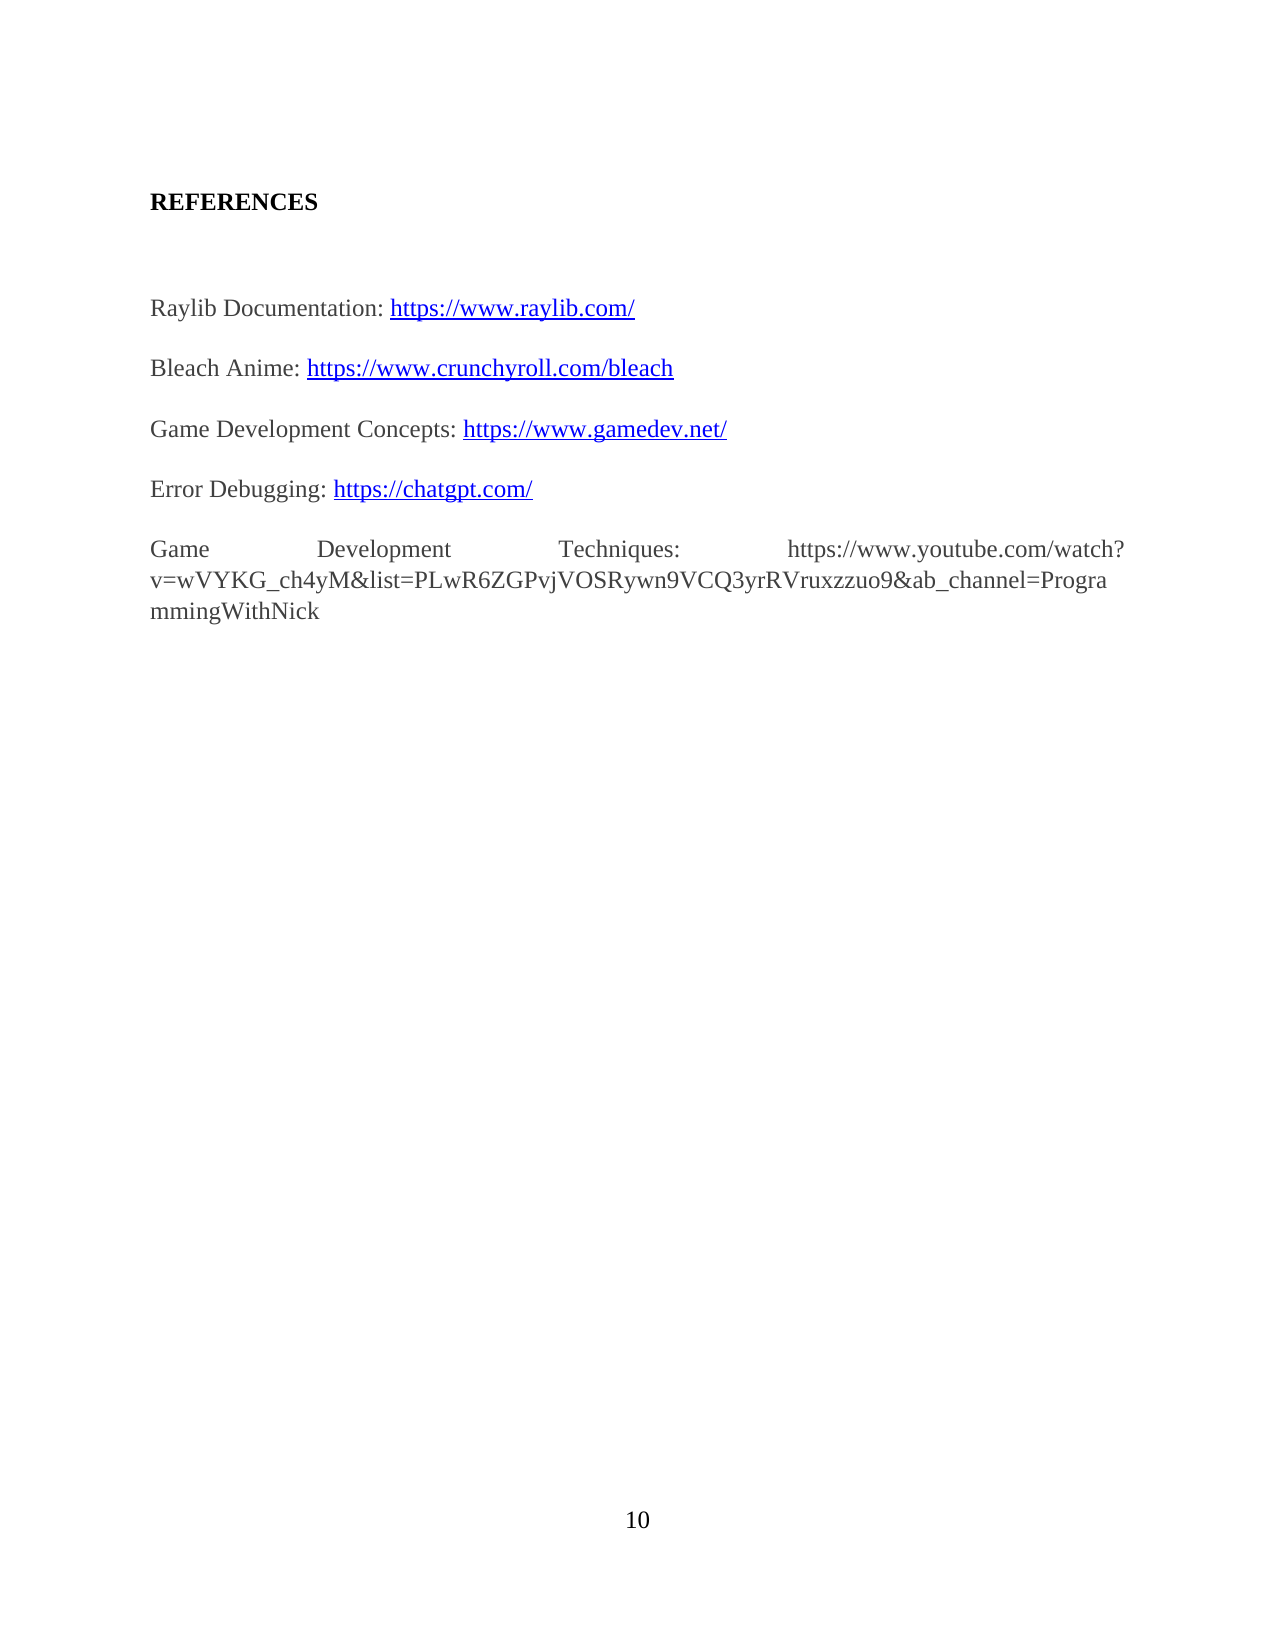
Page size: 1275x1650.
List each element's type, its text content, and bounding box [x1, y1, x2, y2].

text Bleach Anime: https://www.crunchyroll.com/bleach [150, 353, 1125, 382]
subtitle REFERENCES [150, 187, 1125, 216]
text Error Debugging: https://chatgpt.com/ [150, 474, 1125, 503]
text Game Development Concepts: https://www.gamedev.net/ [150, 414, 1125, 442]
text Game Development Techniques: https://www.youtube.com/watch?v=wVYKG_ch4yM&list=PLwR6ZGPvjVOSRywn9VCQ3yrRVruxzzuo9&ab_channel=ProgrammingWithNick [150, 534, 1125, 625]
text Raylib Documentation: https://www.raylib.com/ [150, 293, 1125, 322]
